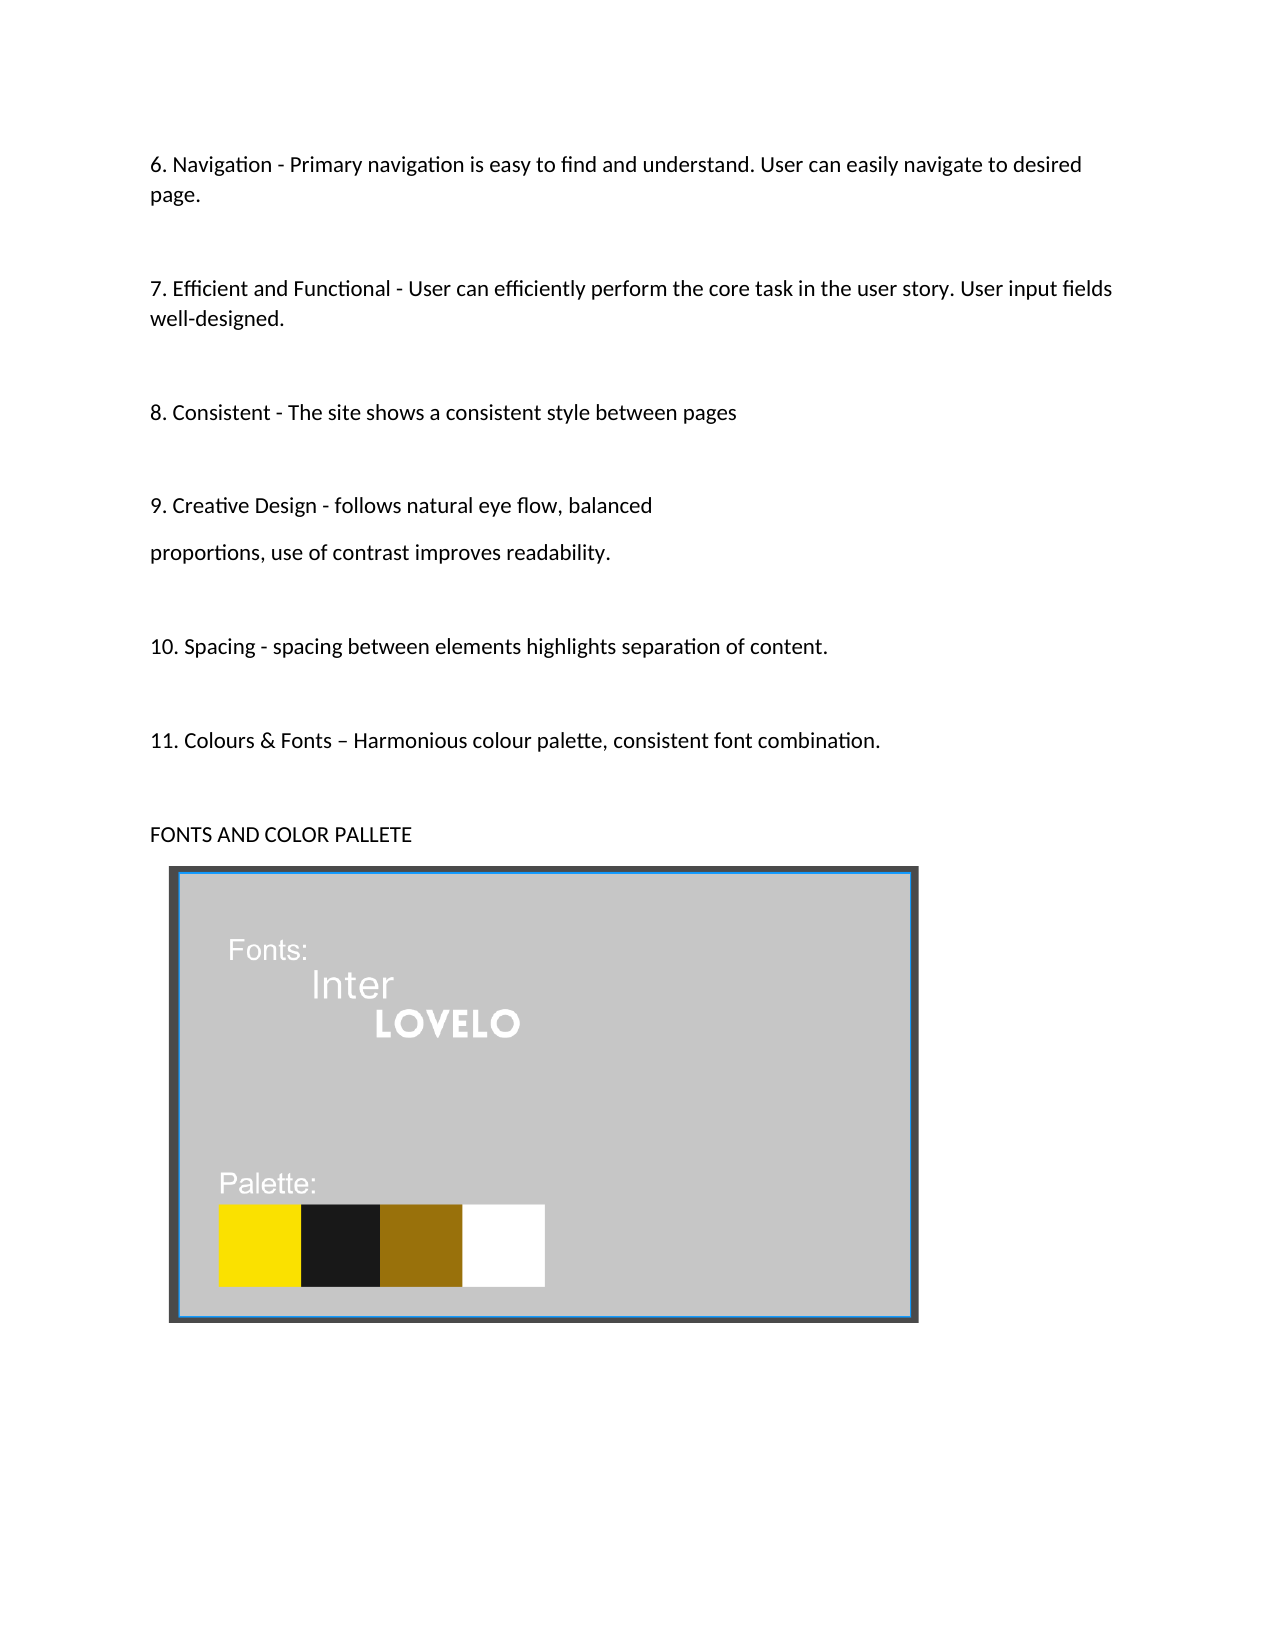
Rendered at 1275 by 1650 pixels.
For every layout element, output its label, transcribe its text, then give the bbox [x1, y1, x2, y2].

text 9. Creative Design - follows natural eye flow, balanced [150, 492, 1125, 520]
text 6. Navigation - Primary navigation is easy to find and understand. User can easily navigate to desired page. [150, 150, 1125, 208]
text 7. Efficient and Functional - User can efficiently perform the core task in the user story. User input fields well-designed. [150, 274, 1125, 332]
text proportions, use of contrast improves readability. [150, 538, 1125, 567]
text 11. Colours & Fonts – Harmonious colour palette, consistent font combination. [150, 726, 1125, 754]
text FONTS AND COLOR PALLETE [150, 820, 1125, 848]
text 10. Spacing - spacing between elements highlights separation of content. [150, 632, 1125, 660]
text 8. Consistent - The site shows a consistent style between pages [150, 398, 1125, 426]
